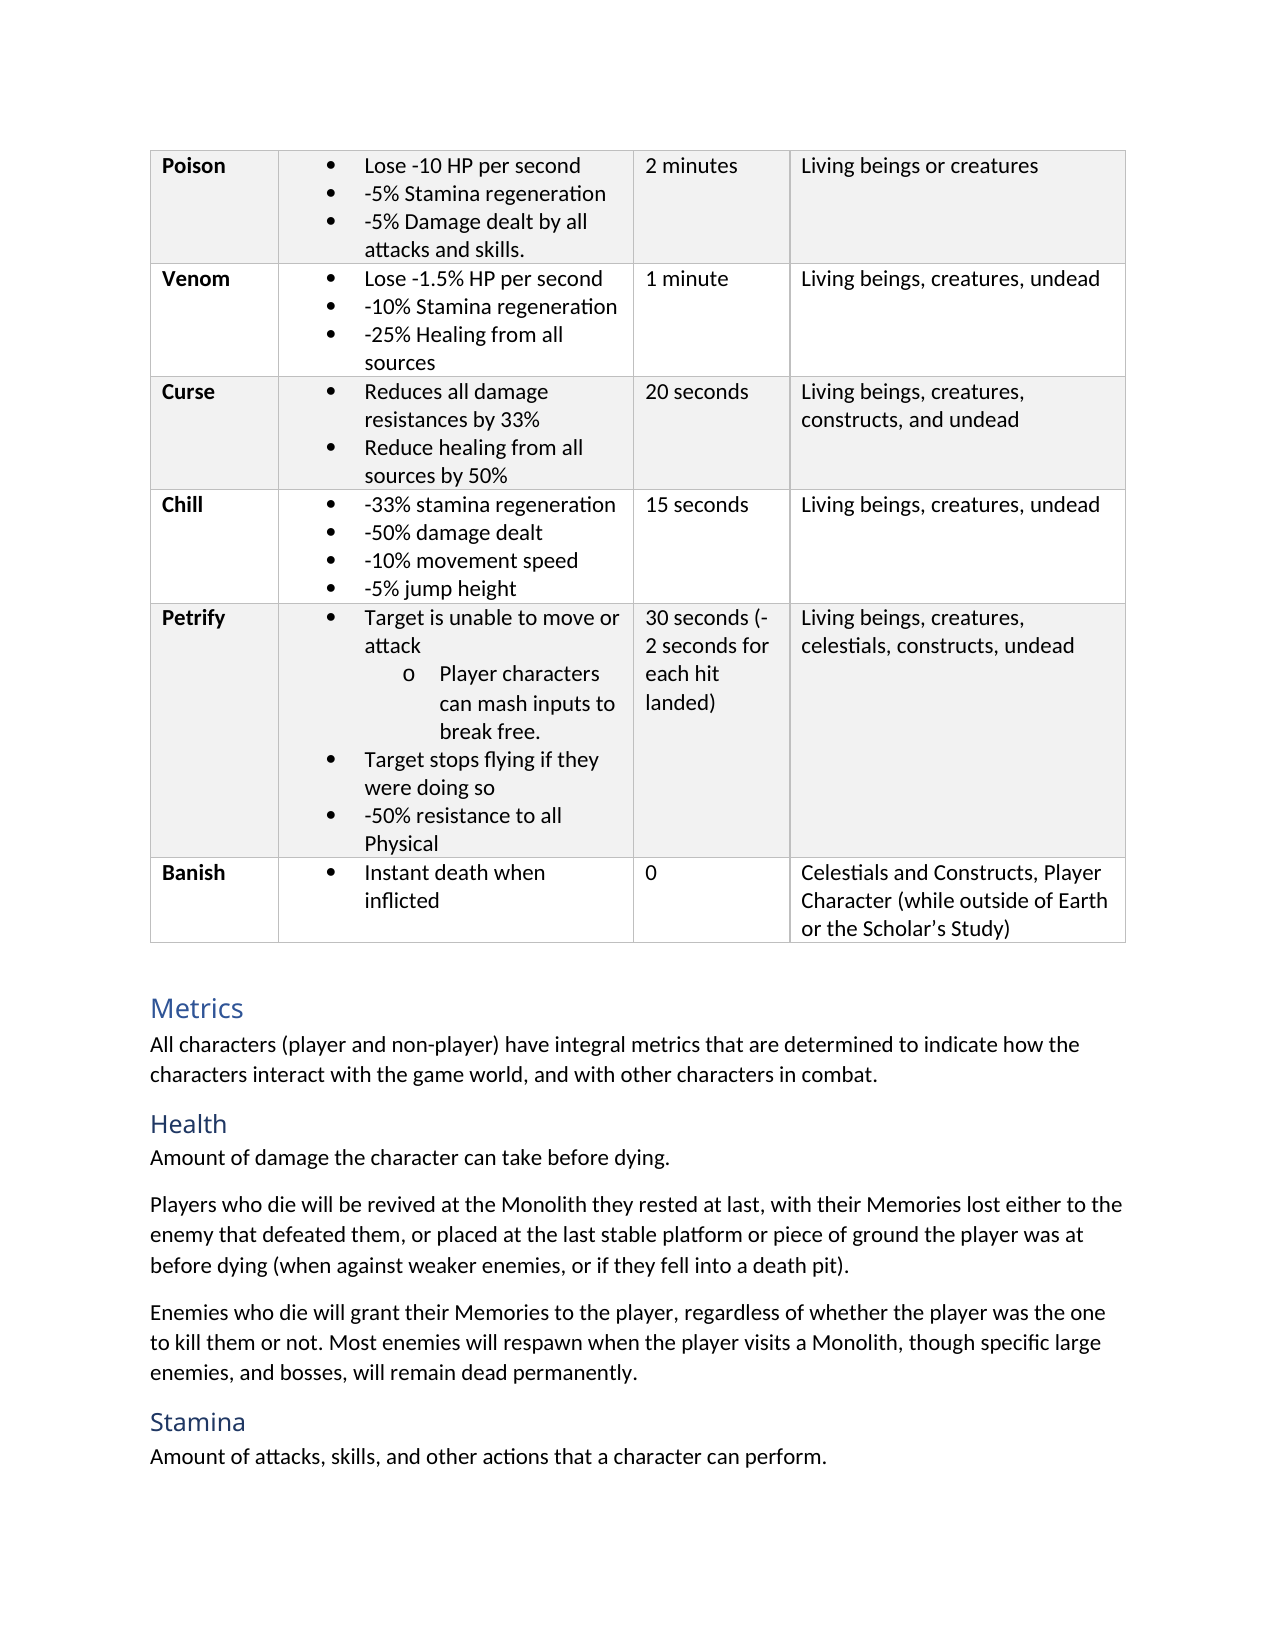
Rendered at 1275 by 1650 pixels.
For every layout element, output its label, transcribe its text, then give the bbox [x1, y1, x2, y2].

table_cell Banish [151, 858, 278, 942]
text Amount of damage the character can take before dying. [150, 1143, 1125, 1172]
table_cell Venom [151, 264, 278, 376]
table_cell Celestials and Constructs, Player Character (while outside of Earth or the Scholar’s Study) [791, 858, 1125, 942]
table_cell Living beings, creatures, undead [791, 264, 1125, 376]
text Players who die will be revived at the Monolith they rested at last, with their Memories lost either to the enemy that defeated them, or placed at the last stable platform or piece of ground the player was at before dying (when against weaker enemies, or if they fell into a death pit). [150, 1190, 1125, 1279]
text Enemies who die will grant their Memories to the player, regardless of whether the player was the one to kill them or not. Most enemies will respawn when the player visits a Monolith, though specific large enemies, and bosses, will remain dead permanently. [150, 1298, 1125, 1386]
table_cell Poison [151, 151, 278, 263]
table_cell Living beings, creatures, constructs, and undead [791, 377, 1125, 489]
table_cell Curse [151, 377, 278, 489]
table_cell Lose -1.5% HP per second -10% Stamina regeneration -25% Healing from all sources [279, 264, 633, 376]
table_cell 0 [634, 858, 789, 942]
text Amount of attacks, skills, and other actions that a character can perform. [150, 1442, 1125, 1470]
table_cell Living beings, creatures, celestials, constructs, undead [791, 604, 1125, 857]
table_cell 20 seconds [634, 377, 789, 489]
subtitle Health [150, 1107, 1125, 1141]
table_cell -33% stamina regeneration -50% damage dealt -10% movement speed -5% jump height [279, 490, 633, 602]
text All characters (player and non-player) have integral metrics that are determined to indicate how the characters interact with the game world, and with other characters in combat. [150, 1030, 1125, 1088]
table_cell Reduces all damage resistances by 33% Reduce healing from all sources by 50% [279, 377, 633, 489]
table_cell 1 minute [634, 264, 789, 376]
table_cell 2 minutes [634, 151, 789, 263]
subtitle Stamina [150, 1405, 1125, 1439]
table_cell 15 seconds [634, 490, 789, 602]
table_cell Lose -10 HP per second -5% Stamina regeneration -5% Damage dealt by all attacks and skills. [279, 151, 633, 263]
table_cell Chill [151, 490, 278, 602]
table_cell Target is unable to move or attack Player characters can mash inputs to break free. Target stops flying if they were doing so -50% resistance to all Physical [279, 604, 633, 857]
table_cell Instant death when inflicted [279, 858, 633, 942]
table_cell Petrify [151, 604, 278, 857]
subtitle Metrics [150, 990, 1125, 1027]
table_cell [791, 151, 1125, 263]
table_cell Living beings, creatures, undead [791, 490, 1125, 602]
table_cell 30 seconds (-2 seconds for each hit landed) [634, 604, 789, 857]
